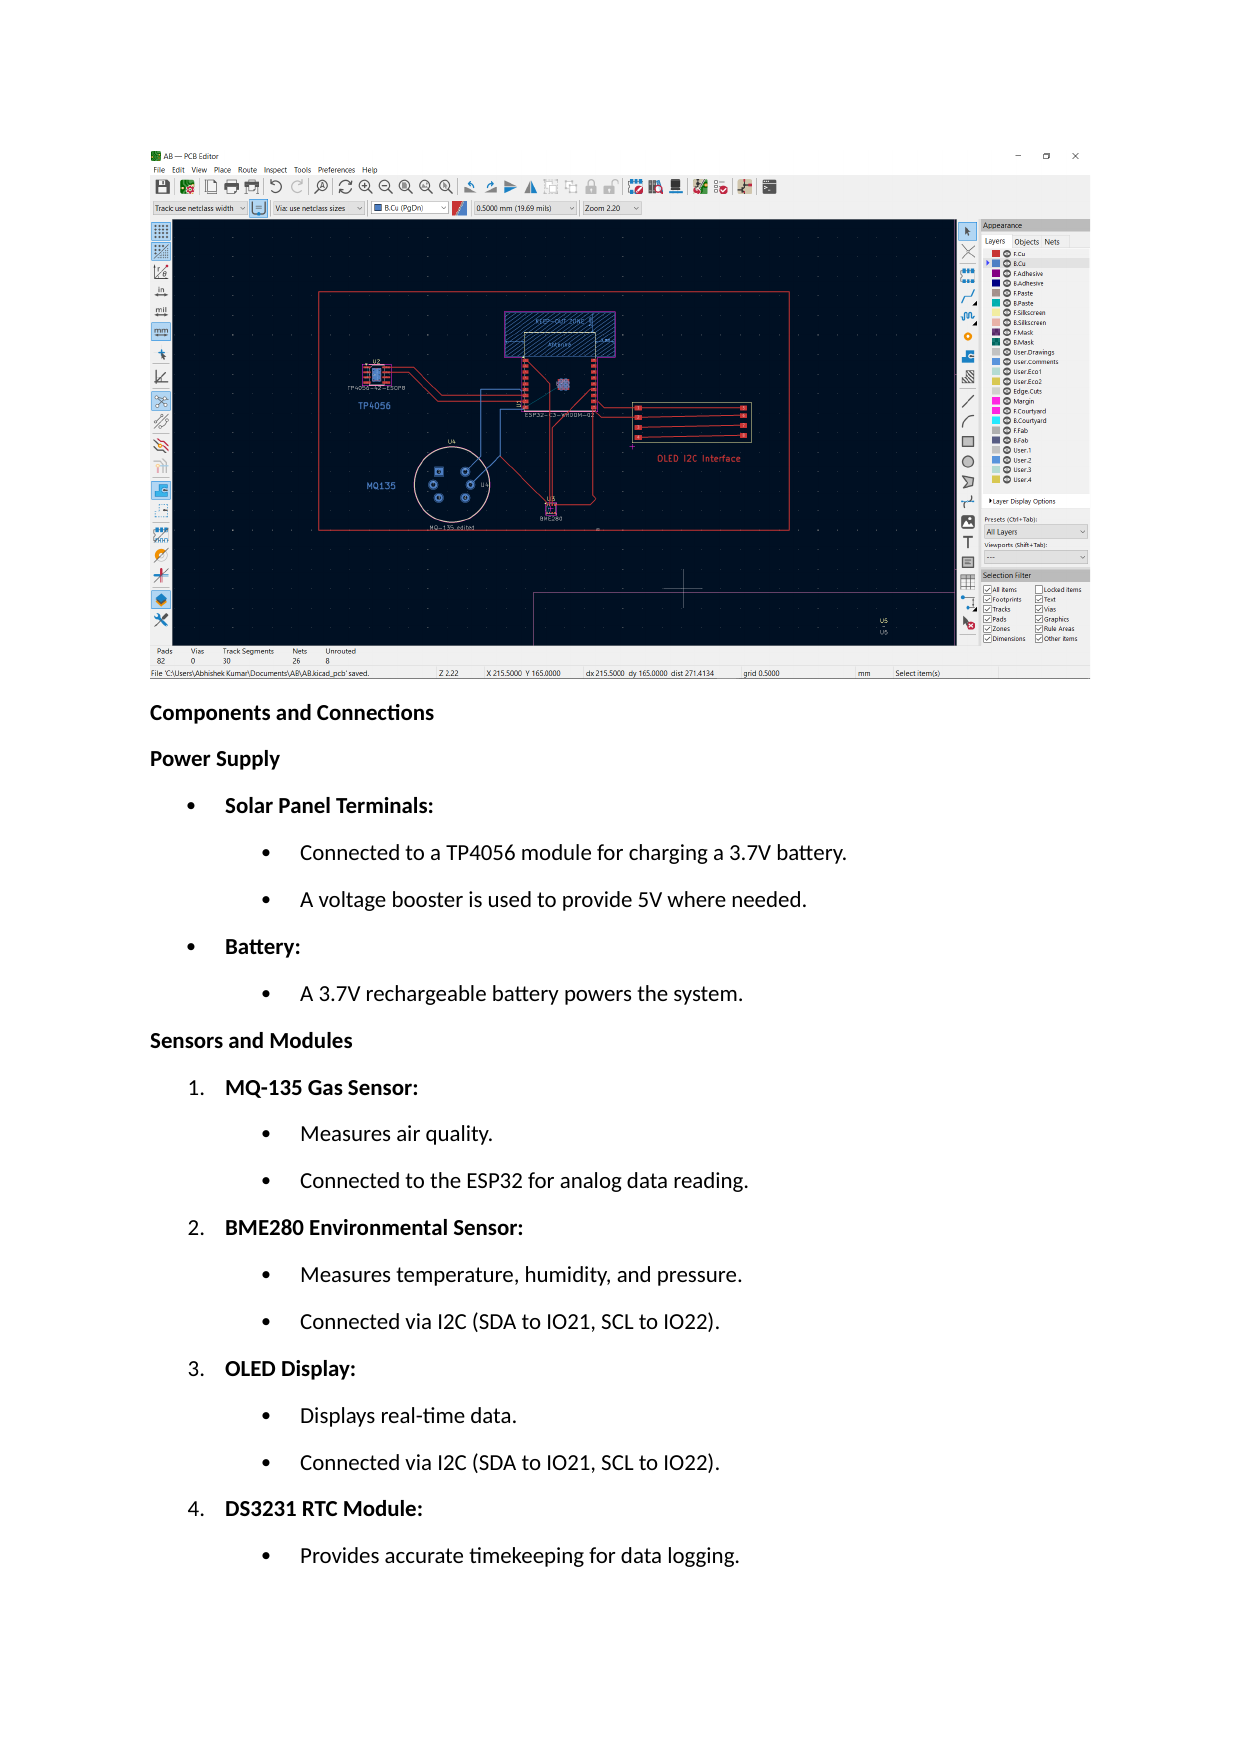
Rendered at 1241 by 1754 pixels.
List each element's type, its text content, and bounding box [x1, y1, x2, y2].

list Connected to the ESP32 for analog data reading. [262, 1166, 1090, 1194]
text Components and Connections [150, 698, 1090, 726]
text Sensors and Modules [150, 1026, 1090, 1054]
list OLED Display: [187, 1354, 1090, 1382]
list A voltage booster is used to provide 5V where needed. [262, 885, 1090, 913]
list Connected to a TP4056 module for charging a 3.7V battery. [262, 838, 1090, 866]
list Battery: [187, 932, 1090, 960]
list Displays real-time data. [262, 1401, 1090, 1429]
list MQ-135 Gas Sensor: [187, 1073, 1090, 1101]
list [262, 1307, 1090, 1335]
list BME280 Environmental Sensor: [187, 1213, 1090, 1241]
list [262, 1448, 1090, 1476]
list Provides accurate timekeeping for data logging. [262, 1541, 1090, 1569]
list Measures temperature, humidity, and pressure. [262, 1260, 1090, 1288]
picture [150, 150, 1091, 679]
text Power Supply [150, 744, 1090, 773]
list A 3.7V rechargeable battery powers the system. [262, 979, 1090, 1007]
list Measures air quality. [262, 1119, 1090, 1148]
list DS3231 RTC Module: [187, 1494, 1090, 1523]
list Solar Panel Terminals: [187, 791, 1090, 819]
